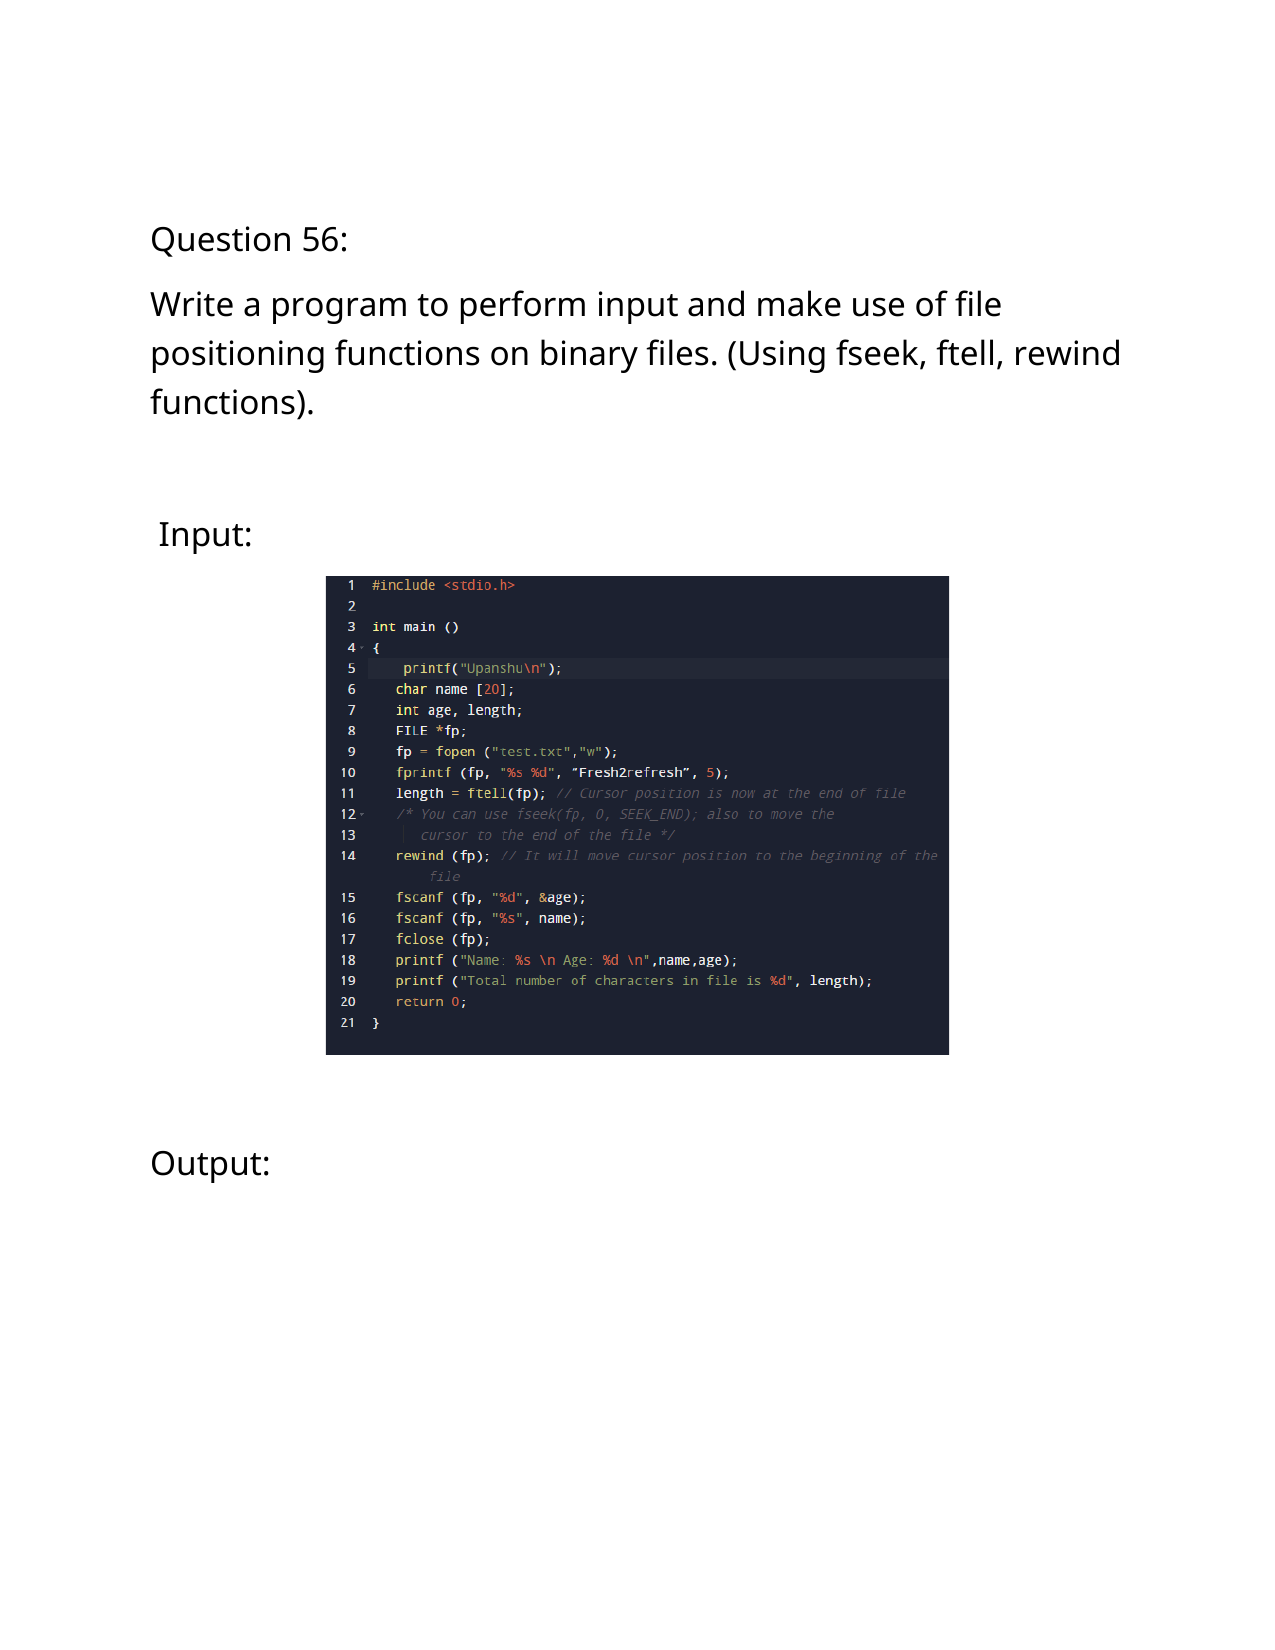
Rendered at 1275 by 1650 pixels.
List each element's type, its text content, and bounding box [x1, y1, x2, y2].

picture [325, 576, 950, 1055]
text Output: [150, 1139, 1125, 1185]
text Question 56: [150, 216, 1125, 261]
text Input: [150, 510, 1125, 556]
text Write a program to perform input and make use of file positioning functions on binary files. (Using fseek, ftell, rewind functions). [150, 281, 1125, 424]
